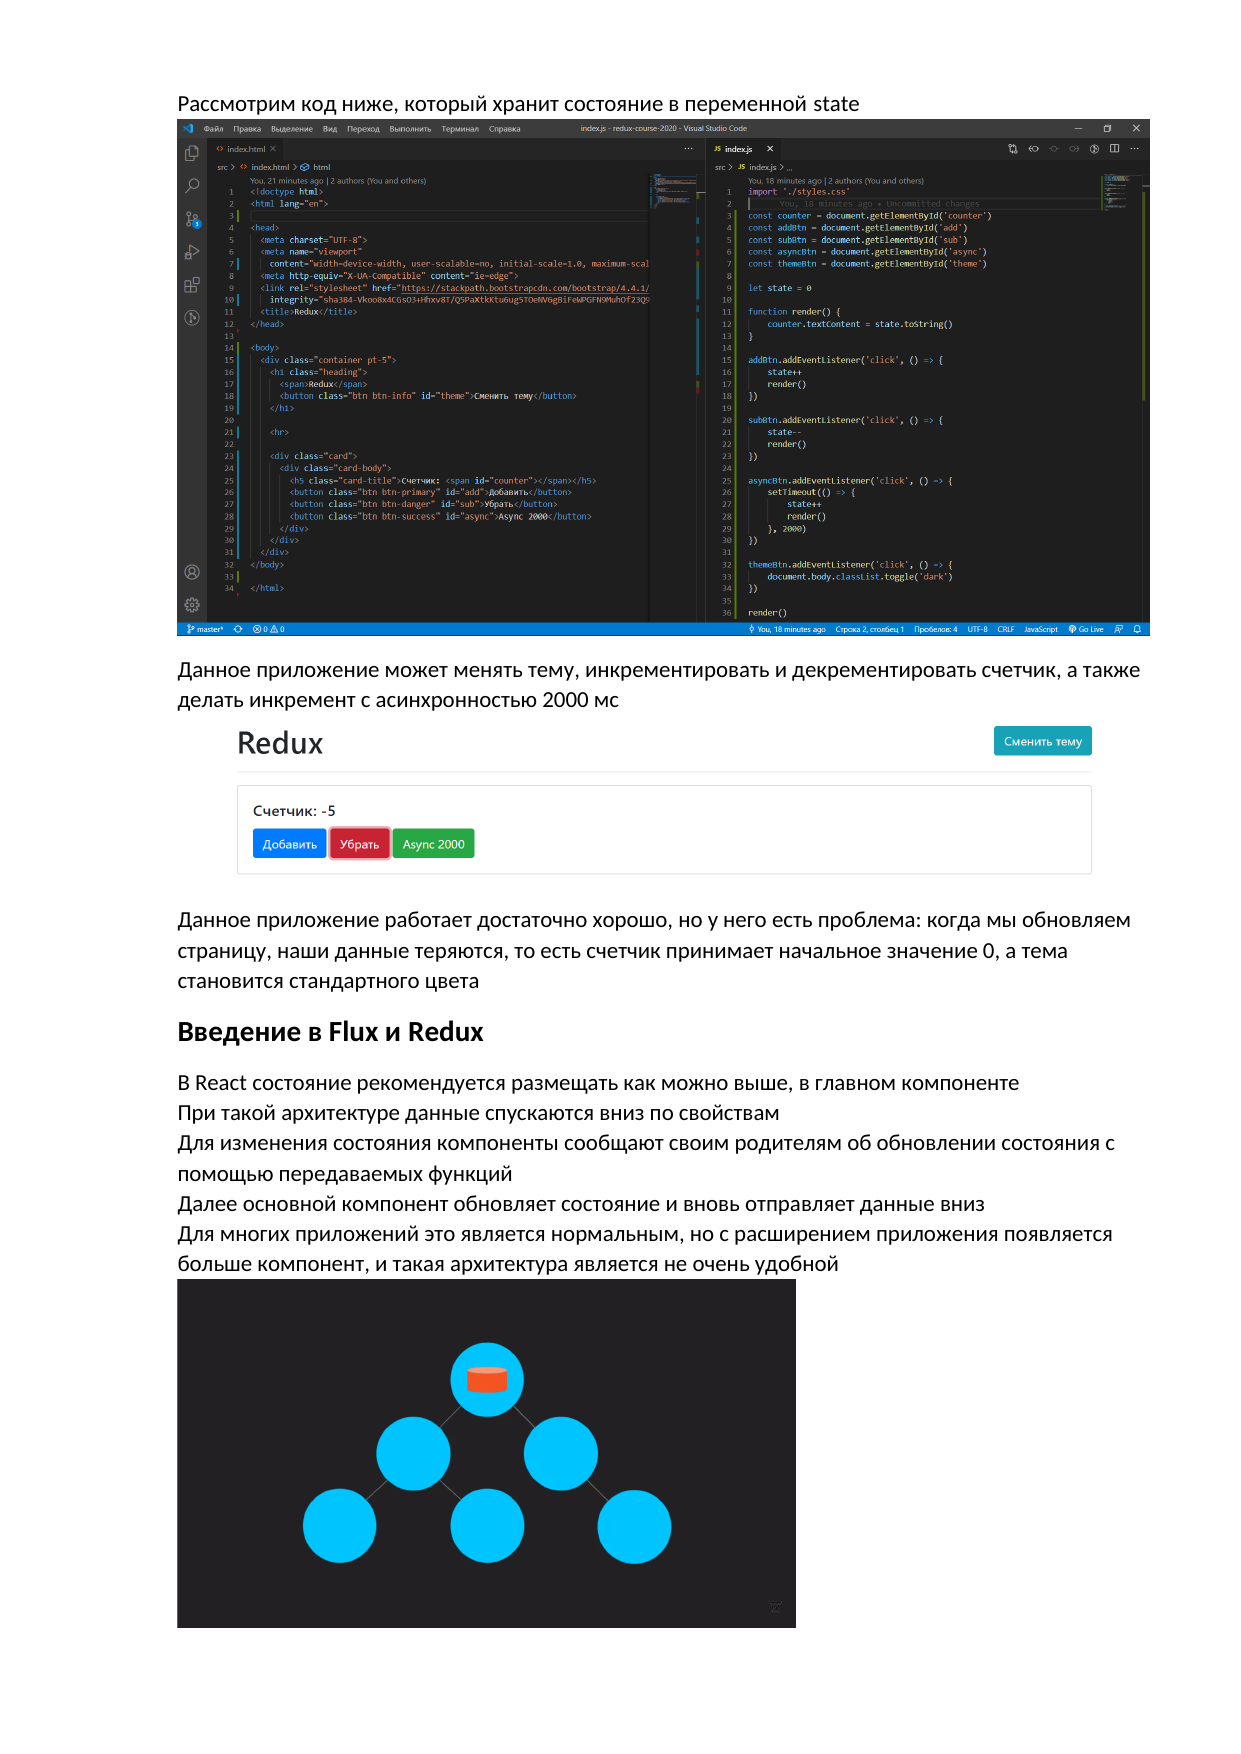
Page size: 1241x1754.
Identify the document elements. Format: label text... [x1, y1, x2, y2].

text Данное приложение может менять тему, инкрементировать и декрементировать счетчик, а также делать инкремент с асинхронностью 2000 мс [177, 655, 1152, 715]
picture [177, 1279, 796, 1628]
text Данное приложение работает достаточно хорошо, но у него есть проблема: когда мы обновляем страницу, наши данные теряются, то есть счетчик принимает начальное значение 0, а тема становится стандартного цвета [177, 906, 1152, 994]
text Введение в Flux и Redux [177, 1013, 1152, 1048]
picture [177, 715, 1152, 887]
picture [177, 119, 1150, 636]
